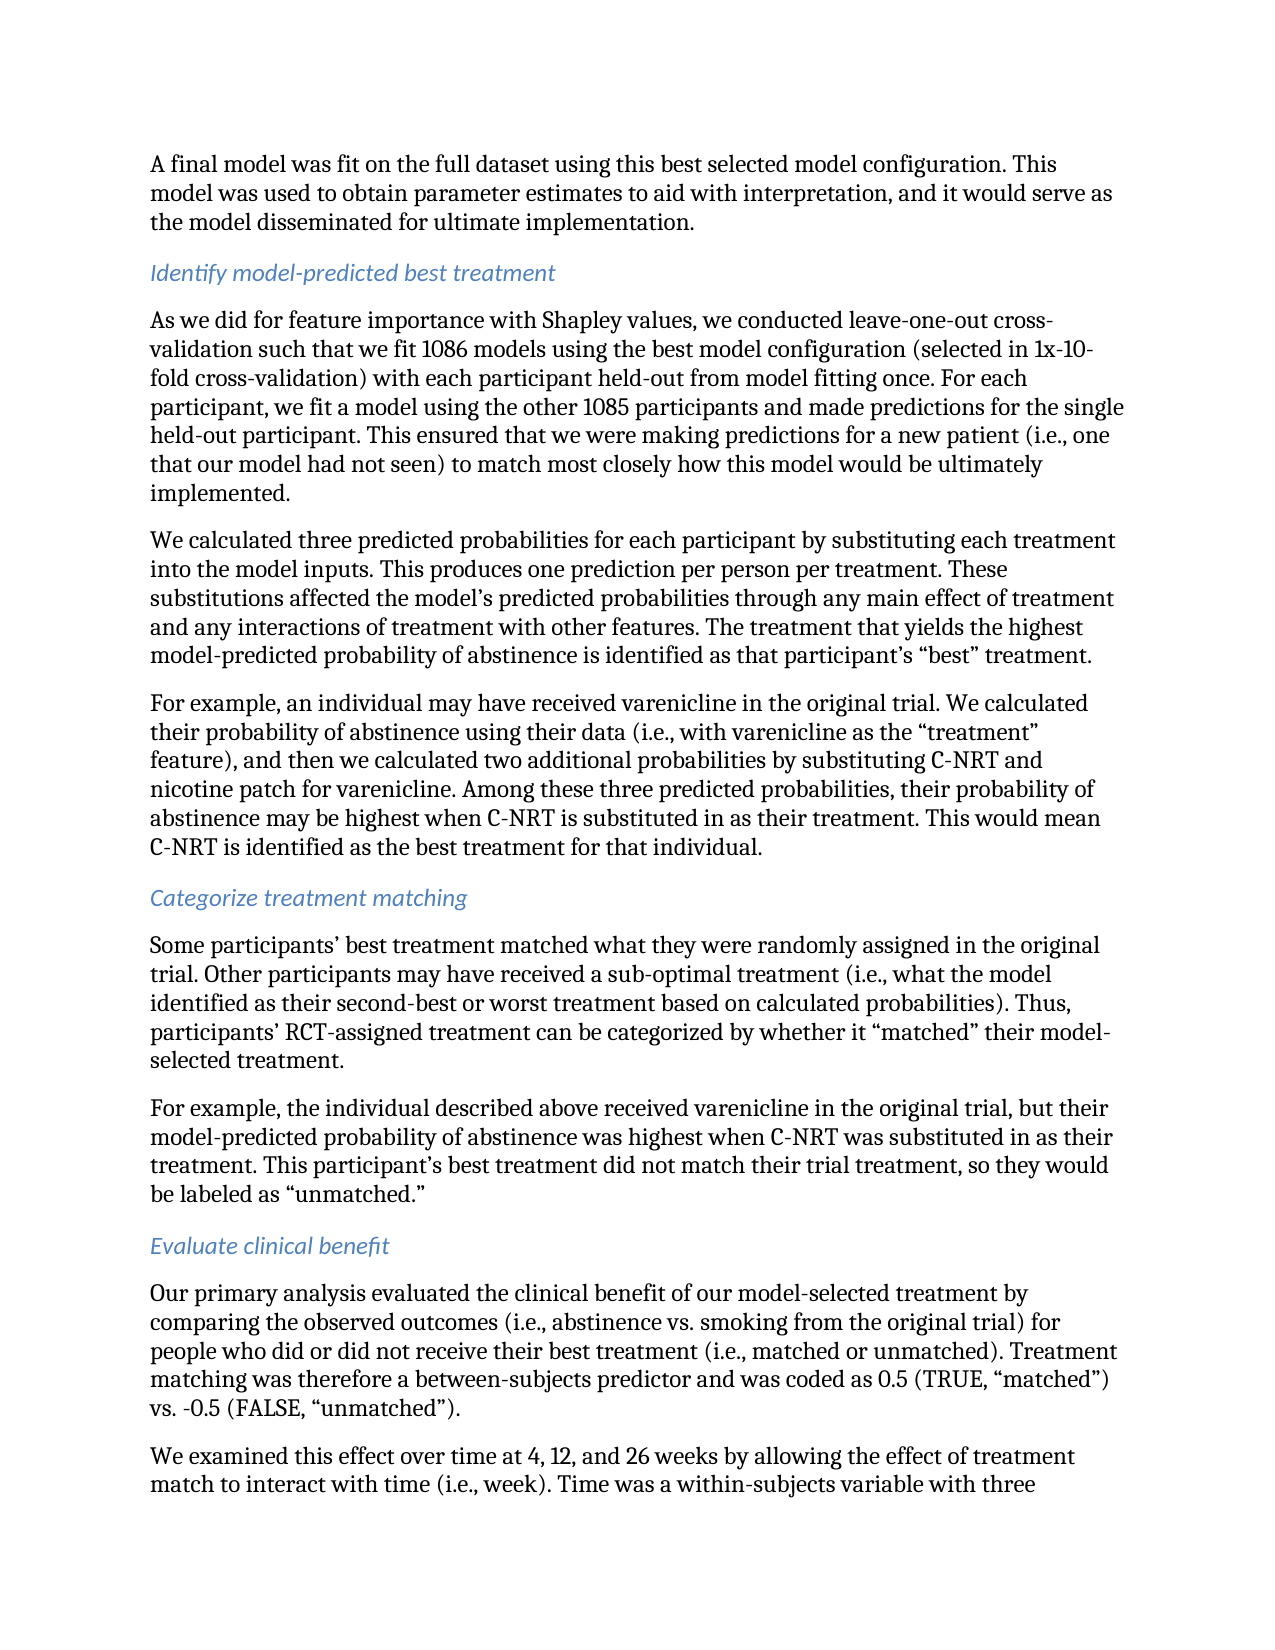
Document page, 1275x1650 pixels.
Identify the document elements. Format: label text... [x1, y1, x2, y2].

text For example, an individual may have received varenicline in the original trial. We calculated their probability of abstinence using their data (i.e., with varenicline as the “treatment” feature), and then we calculated two additional probabilities by substituting C-NRT and nicotine patch for varenicline. Among these three predicted probabilities, their probability of abstinence may be highest when C-NRT is substituted in as their treatment. This would mean C-NRT is identified as the best treatment for that individual. [150, 689, 1125, 861]
text For example, the individual described above received varenicline in the original trial, but their model-predicted probability of abstinence was highest when C-NRT was substituted in as their treatment. This participant’s best treatment did not match their trial treatment, so they would be labeled as “unmatched.” [150, 1094, 1125, 1209]
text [150, 1442, 1125, 1499]
text Some participants’ best treatment matched what they were randomly assigned in the original trial. Other participants may have received a sub-optimal treatment (i.e., what the model identified as their second-best or worst treatment based on calculated probabilities). Thus, participants’ RCT-assigned treatment can be categorized by whether it “matched” their model-selected treatment. [150, 931, 1125, 1075]
text We calculated three predicted probabilities for each participant by substituting each treatment into the model inputs. This produces one prediction per person per treatment. These substitutions affected the model’s predicted probabilities through any main effect of treatment and any interactions of treatment with other features. The treatment that yields the highest model-predicted probability of abstinence is identified as that participant’s “best” treatment. [150, 526, 1125, 670]
text As we did for feature importance with Shapley values, we conducted leave-one-out cross-validation such that we fit 1086 models using the best model configuration (selected in 1x-10-fold cross-validation) with each participant held-out from model fitting once. For each participant, we fit a model using the other 1085 participants and made predictions for the single held-out participant. This ensured that we were making predictions for a new patient (i.e., one that our model had not seen) to match most closely how this model would be ultimately implemented. [150, 306, 1125, 508]
subtitle Categorize treatment matching [150, 882, 1125, 913]
text A final model was fit on the full dataset using this best selected model configuration. This model was used to obtain parameter estimates to aid with interpretation, and it would serve as the model disseminated for ultimate implementation. [150, 150, 1125, 236]
subtitle Identify model-predicted best treatment [150, 257, 1125, 288]
text Our primary analysis evaluated the clinical benefit of our model-selected treatment by comparing the observed outcomes (i.e., abstinence vs. smoking from the original trial) for people who did or did not receive their best treatment (i.e., matched or unmatched). Treatment matching was therefore a between-subjects predictor and was coded as 0.5 (TRUE, “matched”) vs. -0.5 (FALSE, “unmatched”). [150, 1279, 1125, 1423]
subtitle Evaluate clinical benefit [150, 1230, 1125, 1260]
